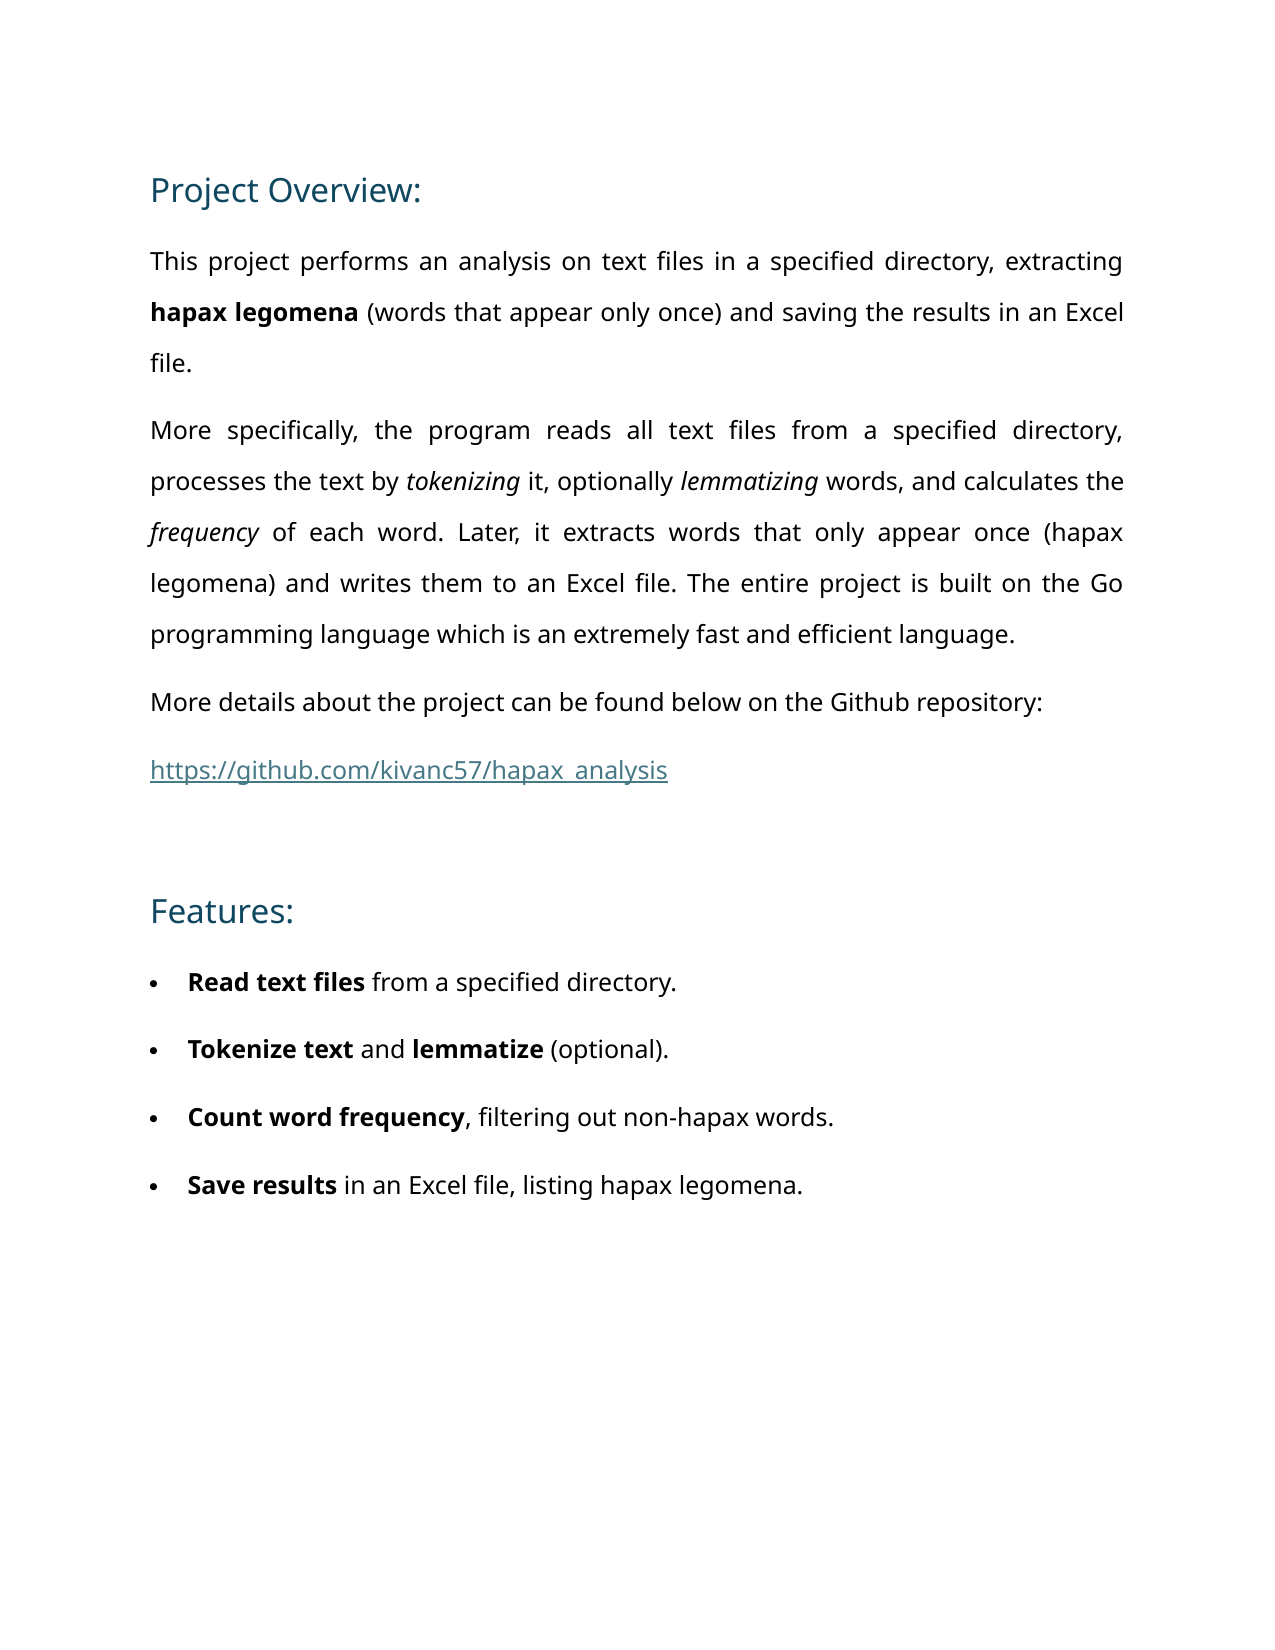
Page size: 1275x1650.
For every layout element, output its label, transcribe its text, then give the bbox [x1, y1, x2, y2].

text https://github.com/kivanc57/hapax_analysis [150, 752, 1125, 787]
list Tokenize text and lemmatize (optional). [150, 1032, 1125, 1066]
text This project performs an analysis on text files in a specified directory, extracting hapax legomena (words that appear only once) and saving the results in an Excel file. [150, 243, 1125, 379]
list Save results in an Excel file, listing hapax legomena. [150, 1167, 1125, 1202]
list Read text files from a specified directory. [150, 964, 1125, 998]
subtitle Project Overview: [150, 167, 1125, 212]
text More details about the project can be found below on the Github repository: [150, 685, 1125, 719]
list Count word frequency, filtering out non-hapax words. [150, 1100, 1125, 1134]
text More specifically, the program reads all text files from a specified directory, processes the text by tokenizing it, optionally lemmatizing words, and calculates the frequency of each word. Later, it extracts words that only appear once (hapax legomena) and writes them to an Excel file. The entire project is built on the Go programming language which is an extremely fast and efficient language. [150, 413, 1125, 651]
subtitle Features: [150, 888, 1125, 933]
